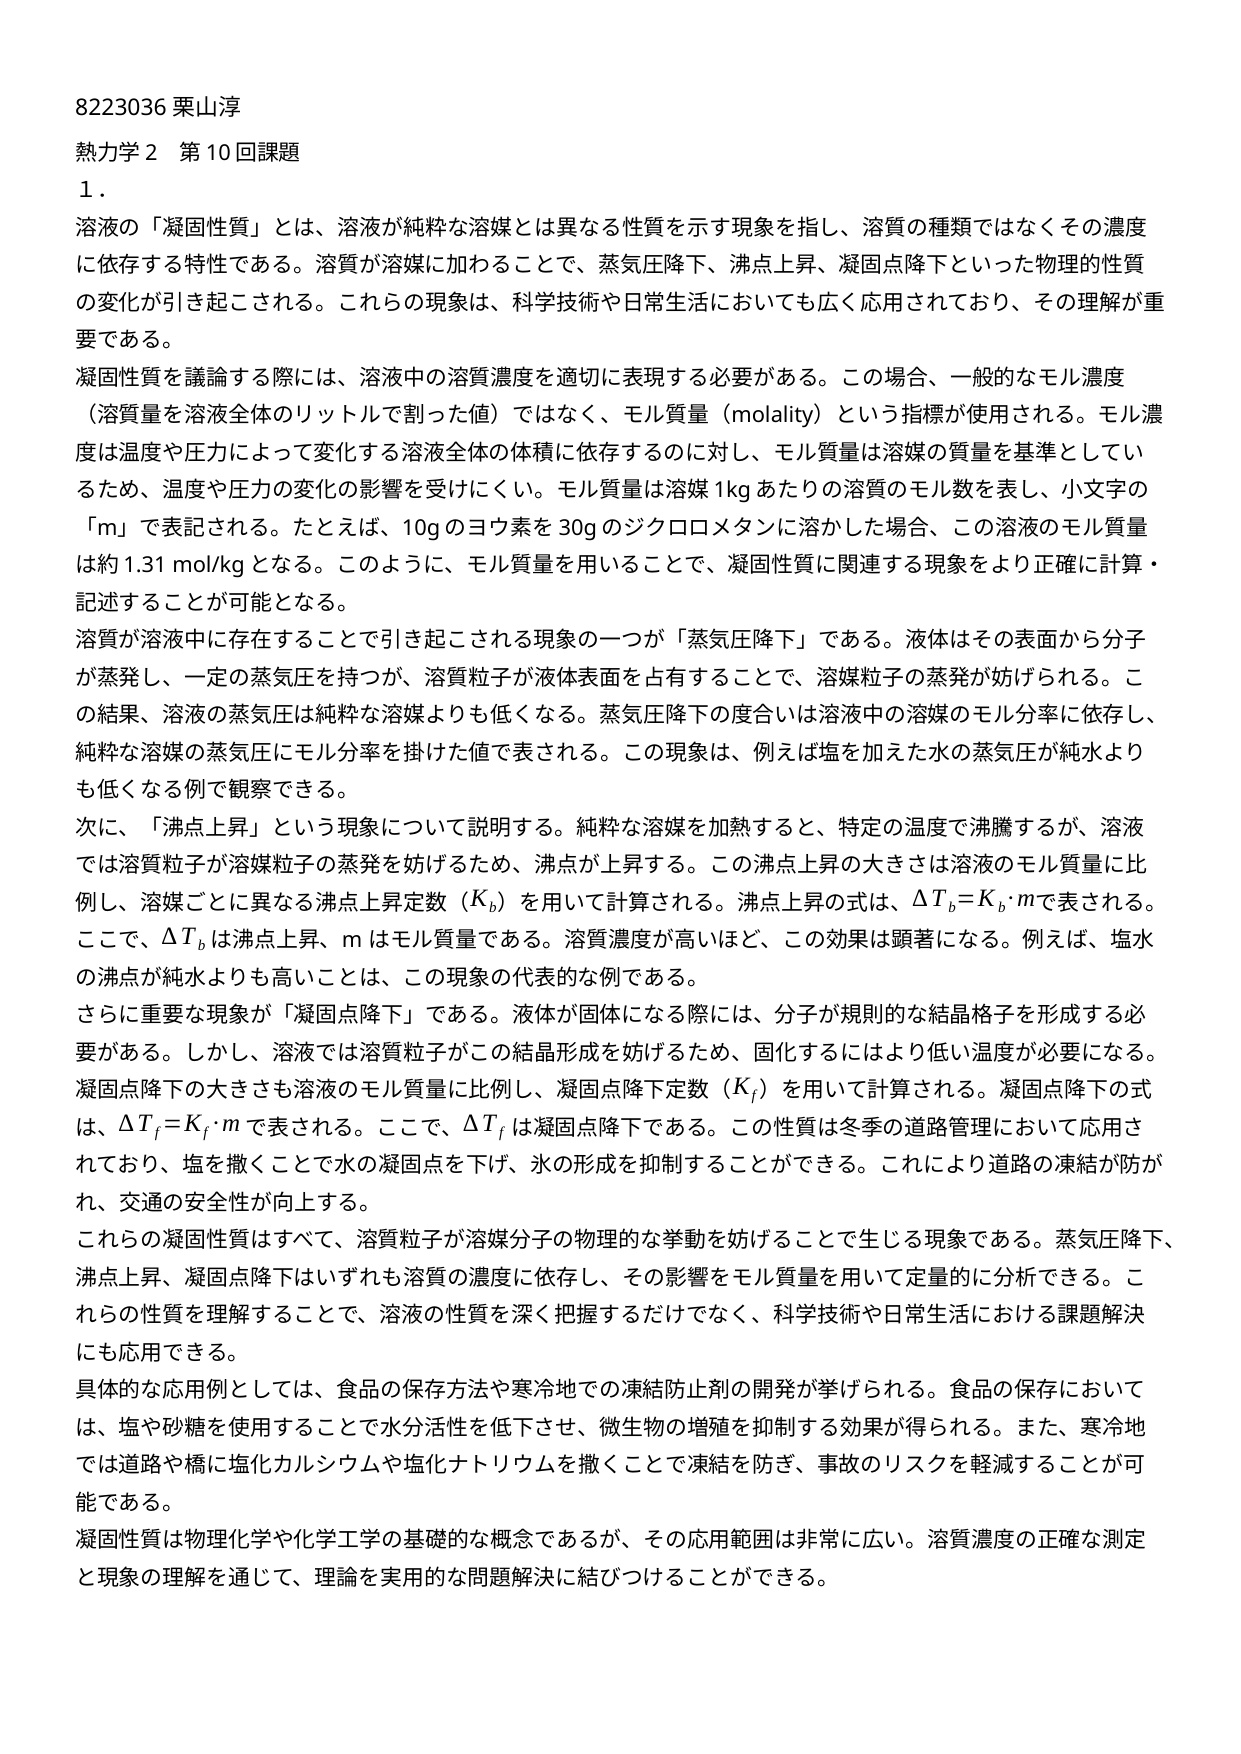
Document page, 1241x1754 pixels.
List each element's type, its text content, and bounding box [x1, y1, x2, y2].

text １． [75, 169, 1165, 207]
text 次に、「沸点上昇」という現象について説明する。純粋な溶媒を加熱すると、特定の温度で沸騰するが、溶液では溶質粒子が溶媒粒子の蒸発を妨げるため、沸点が上昇する。この沸点上昇の大きさは溶液のモル質量に比例し、溶媒ごとに異なる沸点上昇定数（​）を用いて計算される。沸点上昇の式は、で表される。ここで、​ は沸点上昇、m はモル質量である。溶質濃度が高いほど、この効果は顕著になる。例えば、塩水の沸点が純水よりも高いことは、この現象の代表的な例である。 [75, 807, 1165, 994]
text 溶液の「凝固性質」とは、溶液が純粋な溶媒とは異なる性質を示す現象を指し、溶質の種類ではなくその濃度に依存する特性である。溶質が溶媒に加わることで、蒸気圧降下、沸点上昇、凝固点降下といった物理的性質の変化が引き起こされる。これらの現象は、科学技術や日常生活においても広く応用されており、その理解が重要である。 [75, 207, 1165, 357]
text これらの凝固性質はすべて、溶質粒子が溶媒分子の物理的な挙動を妨げることで生じる現象である。蒸気圧降下、沸点上昇、凝固点降下はいずれも溶質の濃度に依存し、その影響をモル質量を用いて定量的に分析できる。これらの性質を理解することで、溶液の性質を深く把握するだけでなく、科学技術や日常生活における課題解決にも応用できる。 [75, 1219, 1165, 1369]
text さらに重要な現象が「凝固点降下」である。液体が固体になる際には、分子が規則的な結晶格子を形成する必要がある。しかし、溶液では溶質粒子がこの結晶形成を妨げるため、固化するにはより低い温度が必要になる。凝固点降下の大きさも溶液のモル質量に比例し、凝固点降下定数（）を用いて計算される。凝固点降下の式は、 で表される。ここで、​ は凝固点降下である。この性質は冬季の道路管理において応用されており、塩を撒くことで水の凝固点を下げ、氷の形成を抑制することができる。これにより道路の凍結が防がれ、交通の安全性が向上する。 [75, 994, 1165, 1219]
text 溶質が溶液中に存在することで引き起こされる現象の一つが「蒸気圧降下」である。液体はその表面から分子が蒸発し、一定の蒸気圧を持つが、溶質粒子が液体表面を占有することで、溶媒粒子の蒸発が妨げられる。この結果、溶液の蒸気圧は純粋な溶媒よりも低くなる。蒸気圧降下の度合いは溶液中の溶媒のモル分率に依存し、純粋な溶媒の蒸気圧にモル分率を掛けた値で表される。この現象は、例えば塩を加えた水の蒸気圧が純水よりも低くなる例で観察できる。 [75, 619, 1165, 807]
text 凝固性質は物理化学や化学工学の基礎的な概念であるが、その応用範囲は非常に広い。溶質濃度の正確な測定と現象の理解を通じて、理論を実用的な問題解決に結びつけることができる。 [75, 1519, 1165, 1594]
text 熱力学2 第10回課題 [75, 132, 1165, 169]
text 凝固性質を議論する際には、溶液中の溶質濃度を適切に表現する必要がある。この場合、一般的なモル濃度（溶質量を溶液全体のリットルで割った値）ではなく、モル質量（molality）という指標が使用される。モル濃度は温度や圧力によって変化する溶液全体の体積に依存するのに対し、モル質量は溶媒の質量を基準としているため、温度や圧力の変化の影響を受けにくい。モル質量は溶媒1kgあたりの溶質のモル数を表し、小文字の「m」で表記される。たとえば、10gのヨウ素を30gのジクロロメタンに溶かした場合、この溶液のモル質量は約1.31 mol/kgとなる。このように、モル質量を用いることで、凝固性質に関連する現象をより正確に計算・記述することが可能となる。 [75, 357, 1165, 619]
text 具体的な応用例としては、食品の保存方法や寒冷地での凍結防止剤の開発が挙げられる。食品の保存においては、塩や砂糖を使用することで水分活性を低下させ、微生物の増殖を抑制する効果が得られる。また、寒冷地では道路や橋に塩化カルシウムや塩化ナトリウムを撒くことで凍結を防ぎ、事故のリスクを軽減することが可能である。 [75, 1369, 1165, 1519]
